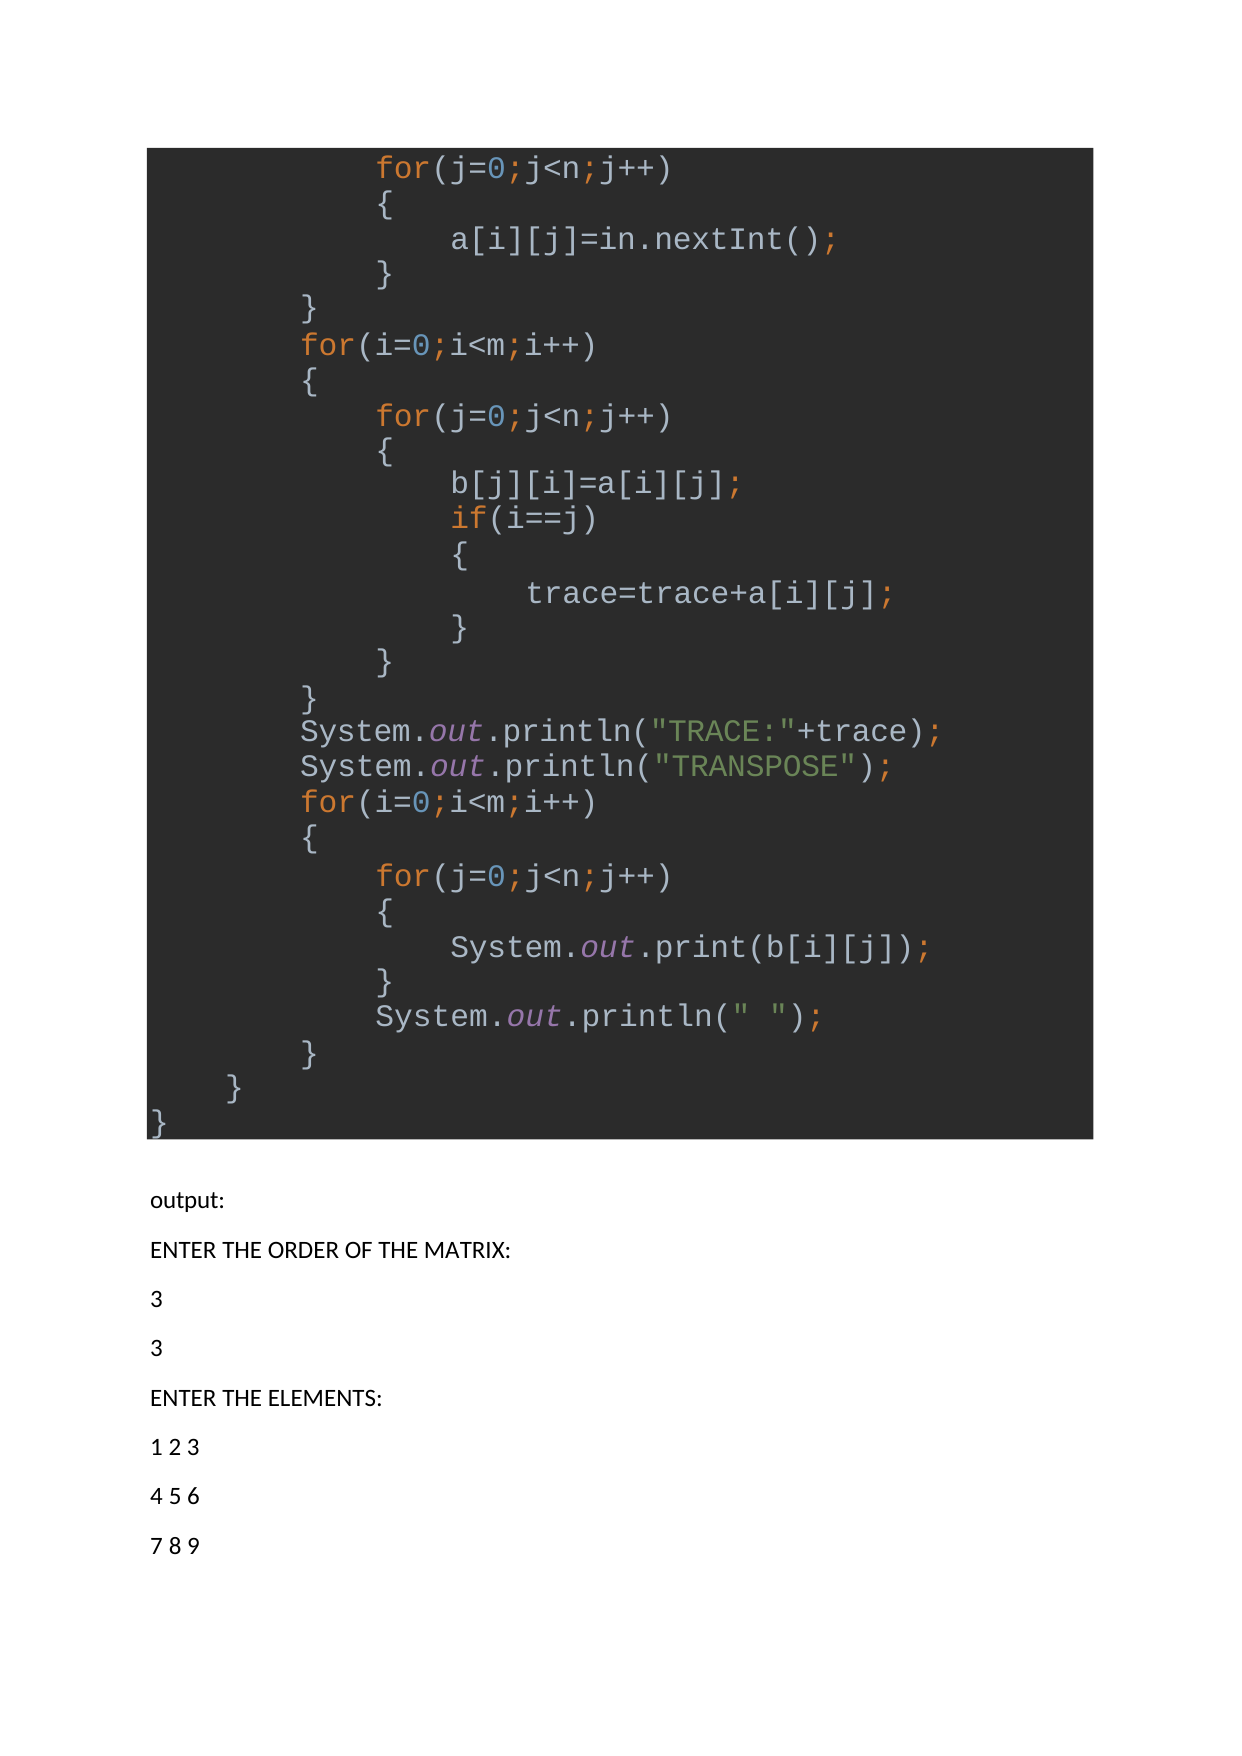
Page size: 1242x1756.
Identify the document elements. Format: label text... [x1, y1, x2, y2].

text output: [150, 1184, 1106, 1215]
text ENTER THE ORDER OF THE MATRIX: 3 [150, 1234, 514, 1313]
text 7 8 9 [150, 1530, 1106, 1560]
text 4 5 6 [150, 1480, 1106, 1511]
text 3 [150, 1332, 1106, 1363]
text ENTER THE ELEMENTS: 1 2 3 [150, 1382, 390, 1461]
